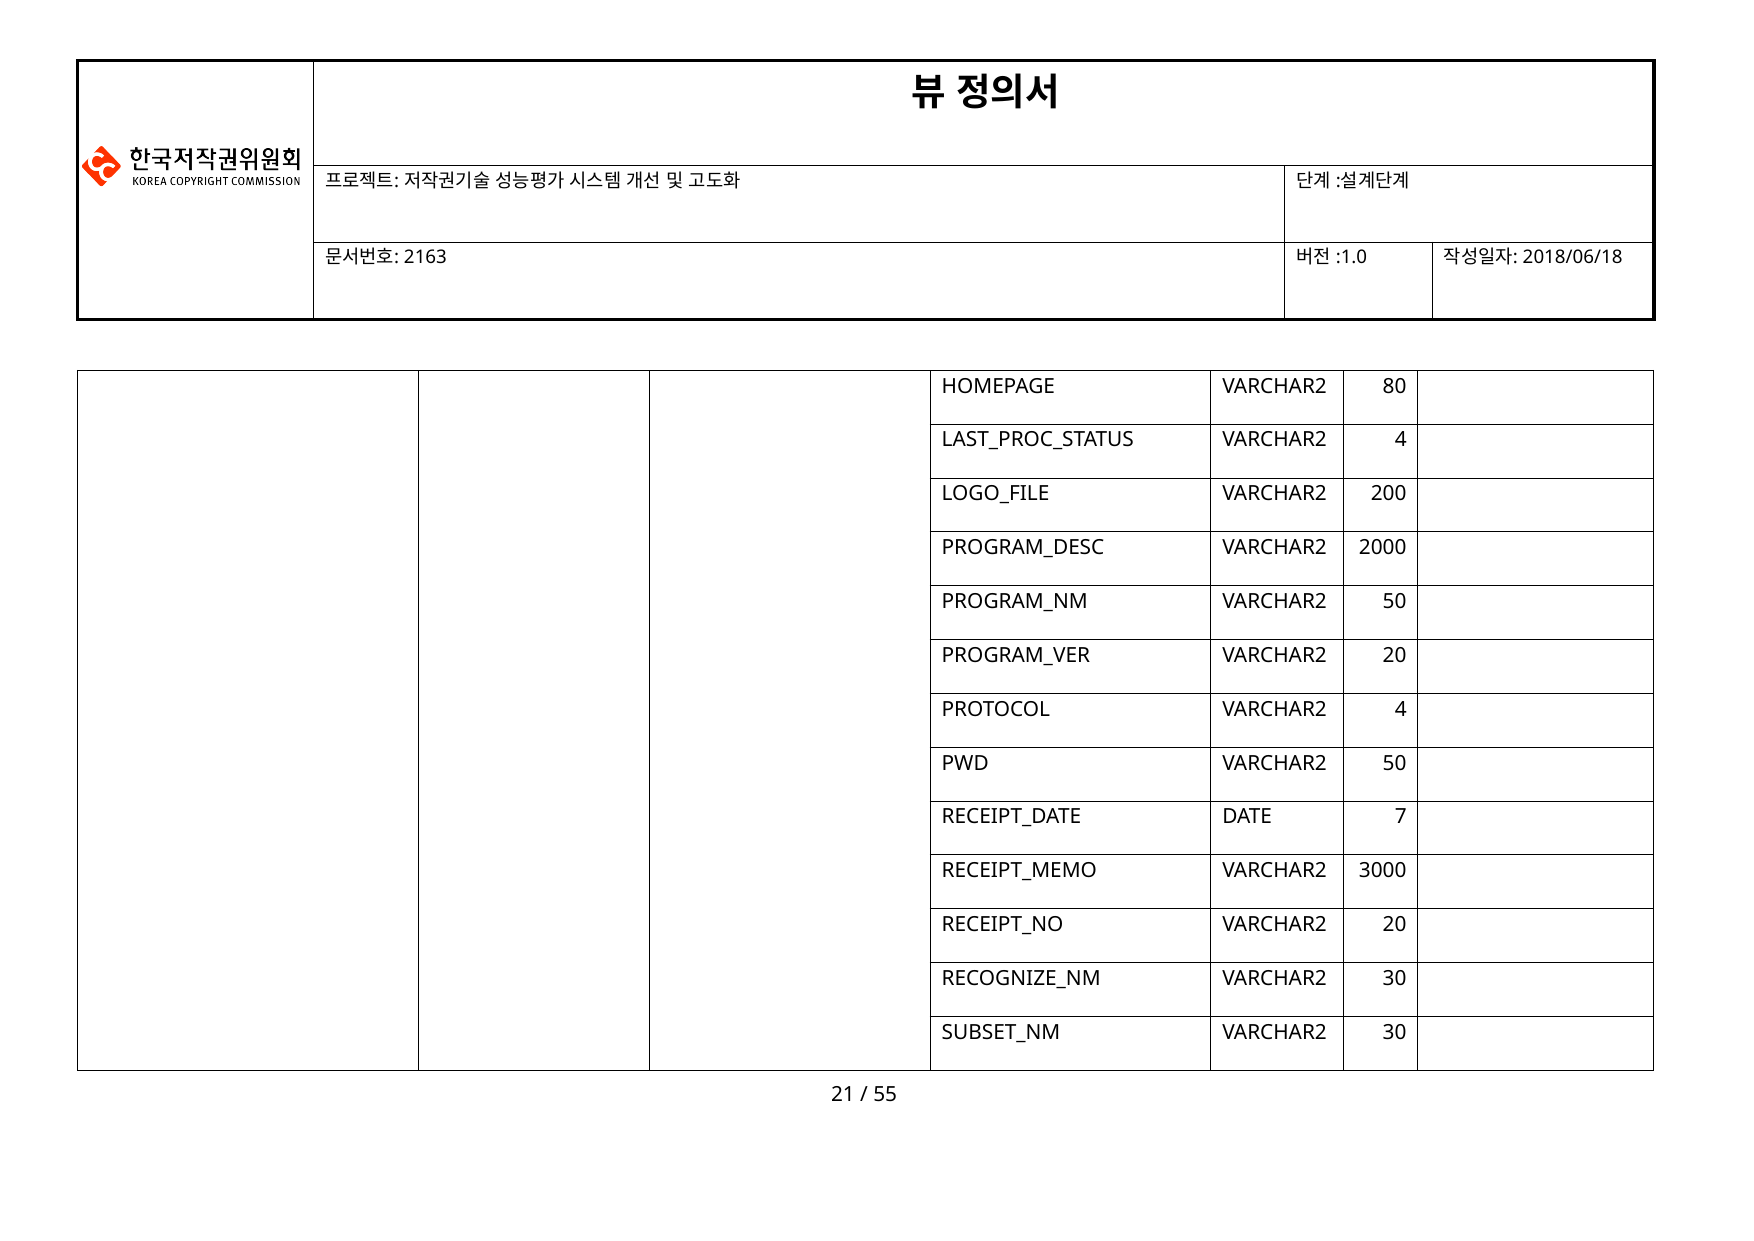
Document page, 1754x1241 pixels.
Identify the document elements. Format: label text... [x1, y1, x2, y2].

table_cell [1418, 748, 1653, 801]
table_cell VARCHAR2 [1211, 586, 1343, 639]
table_cell PROGRAM_NM [931, 586, 1210, 639]
table_cell 80 [1344, 371, 1417, 423]
table_cell RECEIPT_NO [931, 909, 1210, 962]
table_cell 200 [1344, 479, 1417, 531]
table_cell [1418, 532, 1653, 585]
table_cell VARCHAR2 [1211, 909, 1343, 962]
table_cell RECEIPT_MEMO [931, 855, 1210, 908]
table_cell 20 [1344, 640, 1417, 693]
picture [77, 140, 304, 191]
table_cell SUBSET_NM [931, 1017, 1210, 1070]
table_cell [1418, 1017, 1653, 1070]
table_cell VARCHAR2 [1211, 479, 1343, 531]
table_cell 2000 [1344, 532, 1417, 585]
table_cell PWD [931, 748, 1210, 801]
table_cell [1418, 371, 1653, 423]
table_cell VARCHAR2 [1211, 1017, 1343, 1070]
table_cell VARCHAR2 [1211, 694, 1343, 747]
table_cell 4 [1344, 694, 1417, 747]
table_cell [1418, 586, 1653, 639]
table_cell 20 [1344, 909, 1417, 962]
table_cell LOGO_FILE [931, 479, 1210, 531]
table_cell LAST_PROC_STATUS [931, 425, 1210, 477]
table_cell 30 [1344, 963, 1417, 1016]
table_cell [1418, 694, 1653, 747]
table_cell [1418, 640, 1653, 693]
table_cell 7 [1344, 802, 1417, 854]
table_cell VARCHAR2 [1211, 855, 1343, 908]
table_cell [1418, 909, 1653, 962]
table_cell 50 [1344, 586, 1417, 639]
table_cell 4 [1344, 425, 1417, 477]
table_cell 50 [1344, 748, 1417, 801]
table_cell 30 [1344, 1017, 1417, 1070]
table_cell VARCHAR2 [1211, 532, 1343, 585]
table_cell [1418, 855, 1653, 908]
table_cell [1418, 963, 1653, 1016]
table_cell 3000 [1344, 855, 1417, 908]
table_cell RECOGNIZE_NM [931, 963, 1210, 1016]
table_cell VARCHAR2 [1211, 748, 1343, 801]
table_cell RECEIPT_DATE [931, 802, 1210, 854]
table_cell DATE [1211, 802, 1343, 854]
table_cell HOMEPAGE [931, 371, 1210, 423]
table_cell PROGRAM_VER [931, 640, 1210, 693]
table_cell VARCHAR2 [1211, 963, 1343, 1016]
table_cell VARCHAR2 [1211, 371, 1343, 423]
table_cell VARCHAR2 [1211, 425, 1343, 477]
table_cell [1418, 802, 1653, 854]
table_cell [1418, 479, 1653, 531]
table_cell PROGRAM_DESC [931, 532, 1210, 585]
table_cell VARCHAR2 [1211, 640, 1343, 693]
table_cell [1418, 425, 1653, 477]
table_cell PROTOCOL [931, 694, 1210, 747]
